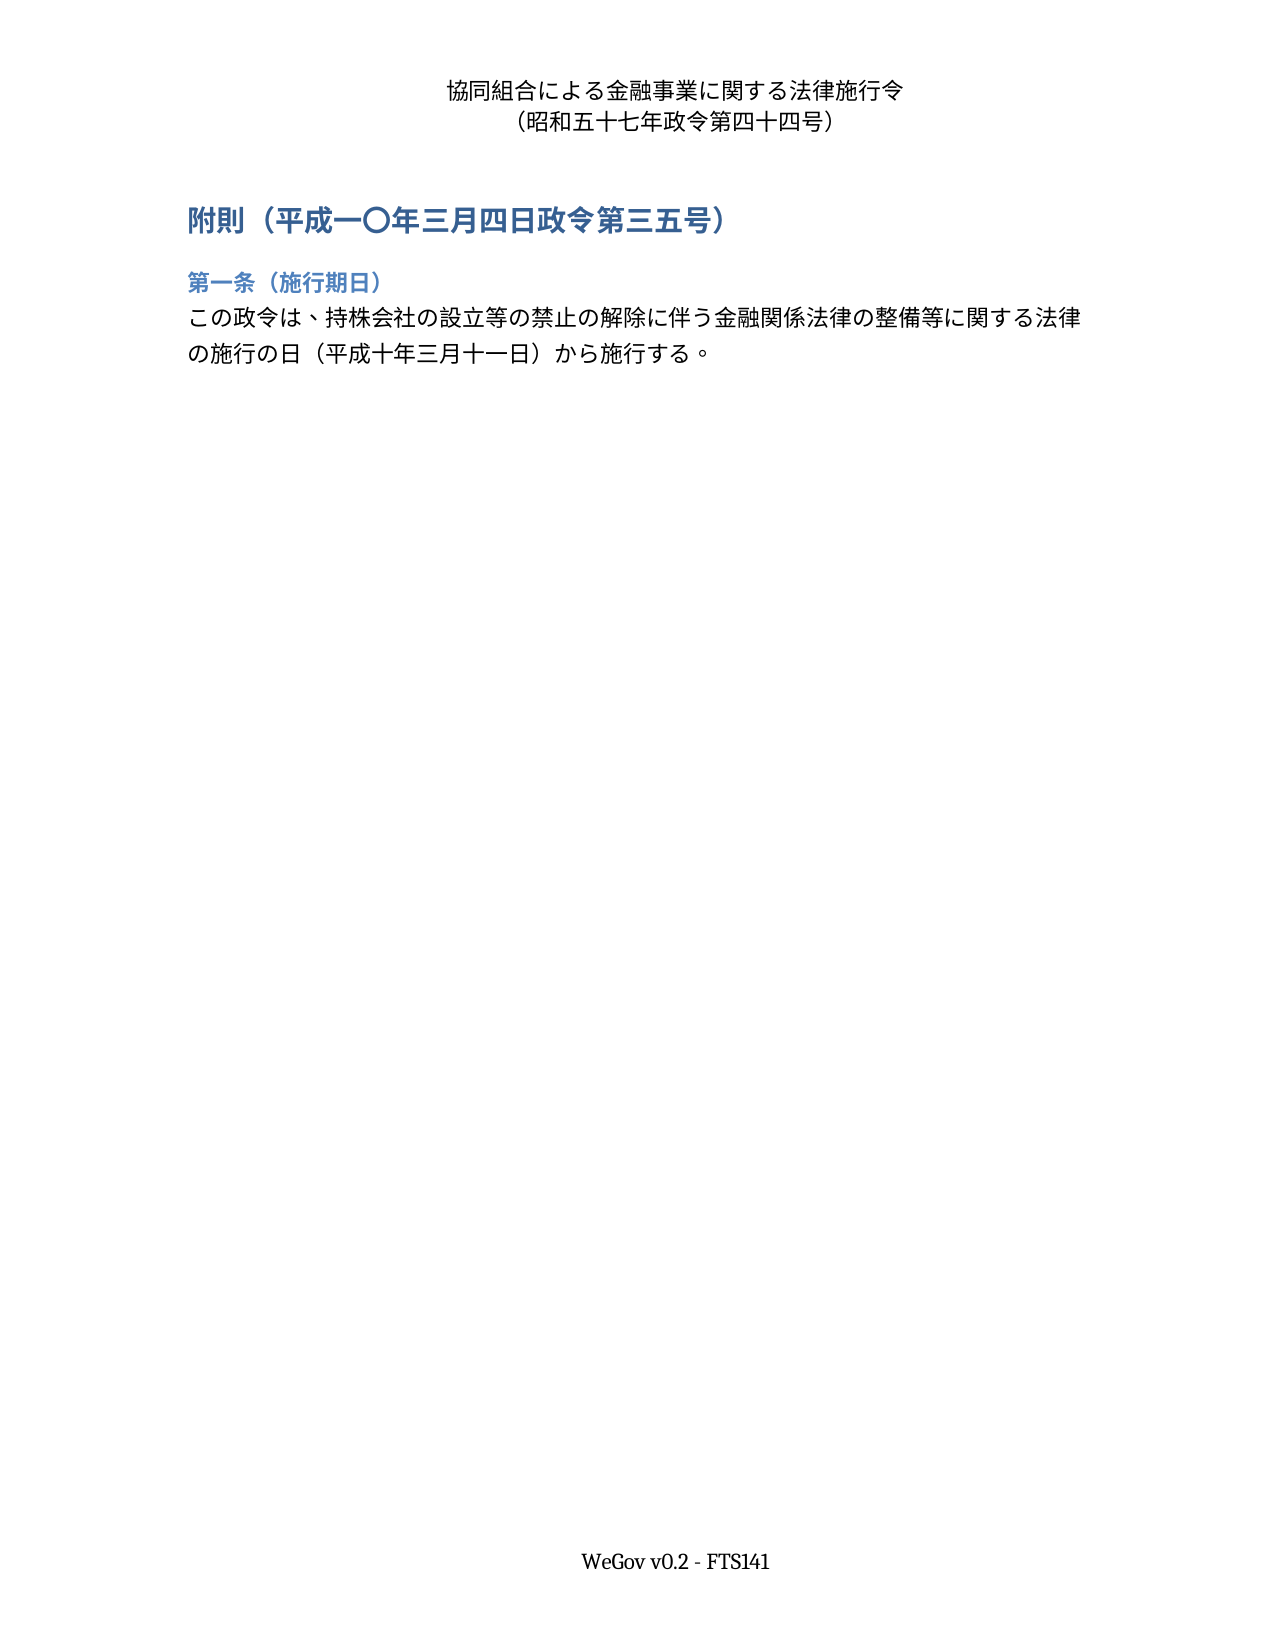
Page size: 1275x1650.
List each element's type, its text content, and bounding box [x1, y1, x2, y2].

subtitle 第一条（施行期日） [187, 266, 1087, 298]
subtitle 附則（平成一〇年三月四日政令第三五号） [187, 200, 1087, 240]
text この政令は、持株会社の設立等の禁止の解除に伴う金融関係法律の整備等に関する法律の施行の日（平成十年三月十一日）から施行する。 [187, 302, 1087, 369]
